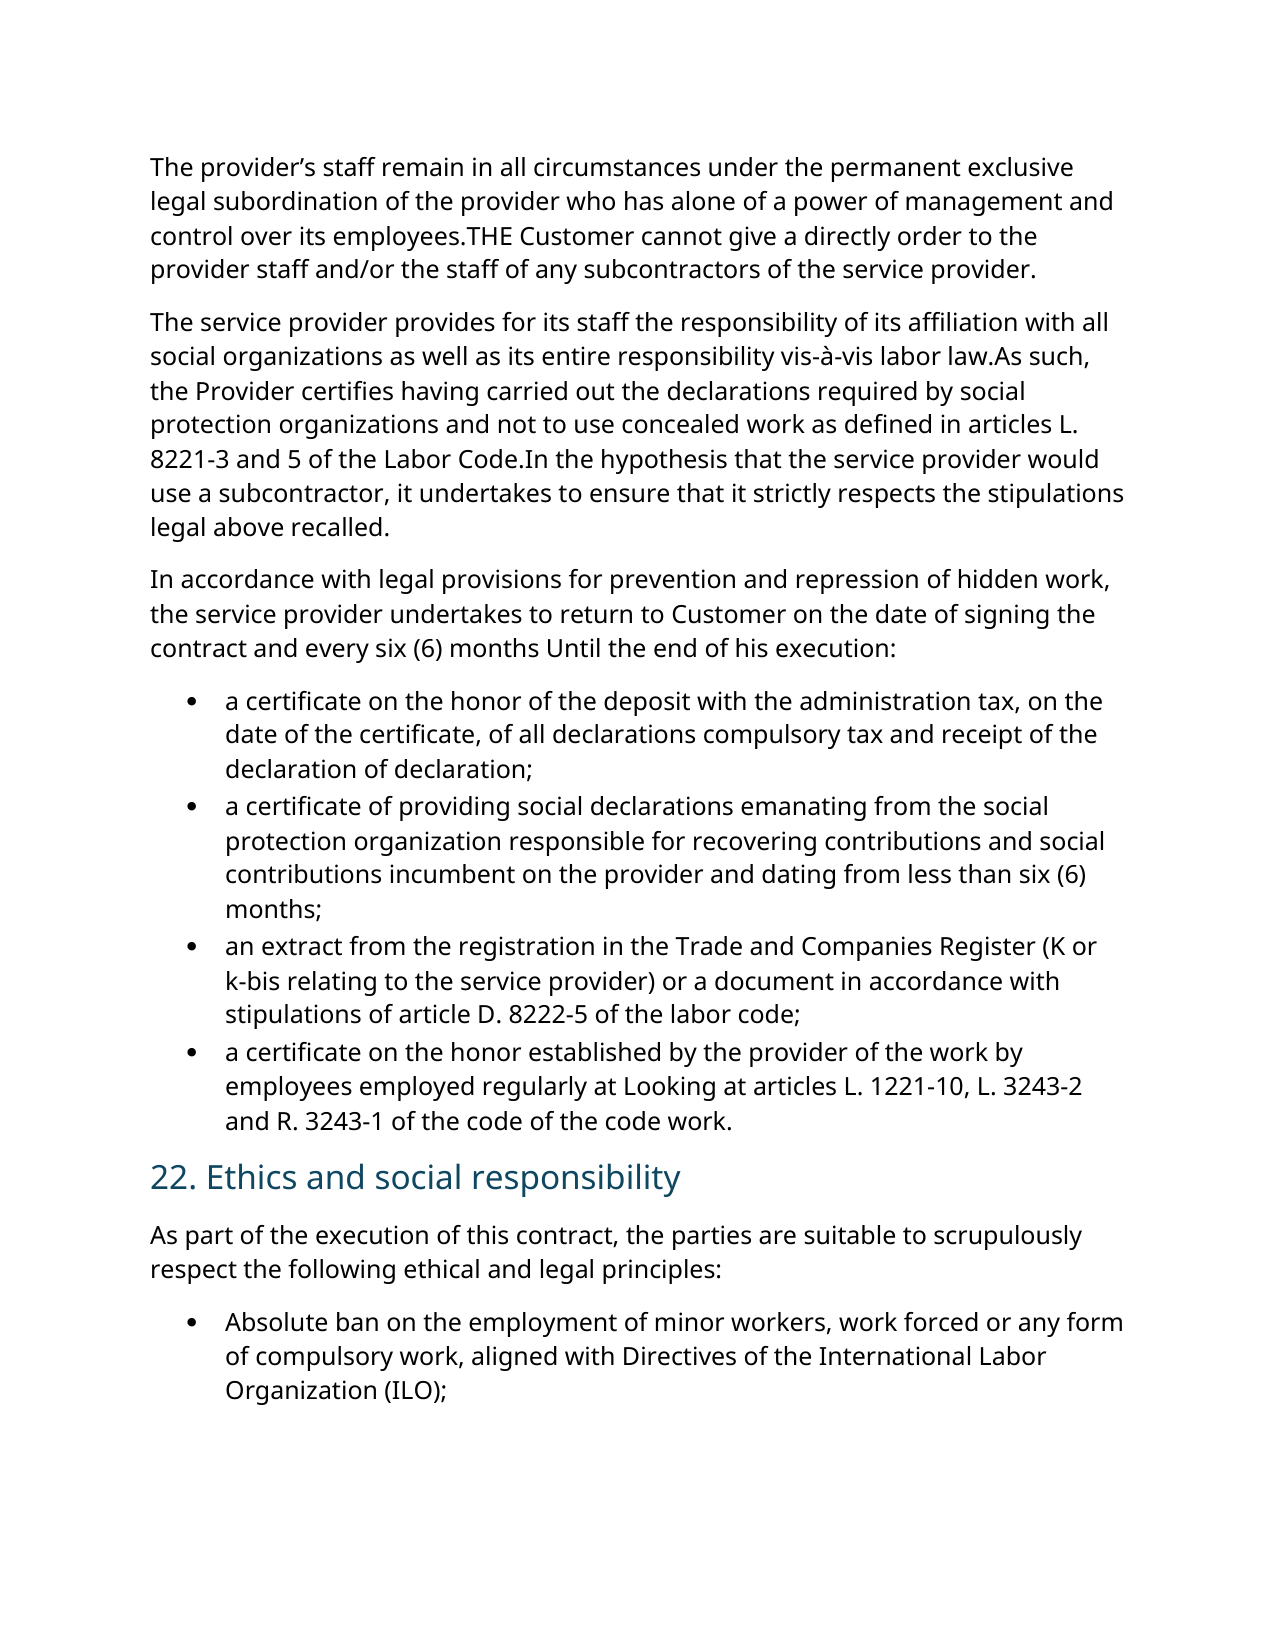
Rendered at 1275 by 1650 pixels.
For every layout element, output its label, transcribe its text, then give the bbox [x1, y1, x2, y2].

list Absolute ban on the employment of minor workers, work forced or any form of compulsory work, aligned with Directives of the International Labor Organization (ILO); [187, 1305, 1125, 1407]
text As part of the execution of this contract, the parties are suitable to scrupulously respect the following ethical and legal principles: [150, 1218, 1125, 1286]
list an extract from the registration in the Trade and Companies Register (K or k-bis relating to the service provider) or a document in accordance with stipulations of article D. 8222-5 of the labor code; [187, 929, 1125, 1031]
text The provider’s staff remain in all circumstances under the permanent exclusive legal subordination of the provider who has alone of a power of management and control over its employees.THE Customer cannot give a directly order to the provider staff and/or the staff of any subcontractors of the service provider. [150, 150, 1125, 286]
list a certificate of providing social declarations emanating from the social protection organization responsible for recovering contributions and social contributions incumbent on the provider and dating from less than six (6) months; [187, 789, 1125, 925]
text The service provider provides for its staff the responsibility of its affiliation with all social organizations as well as its entire responsibility vis-à-vis labor law.As such, the Provider certifies having carried out the declarations required by social protection organizations and not to use concealed work as defined in articles L. 8221-3 and 5 of the Labor Code.In the hypothesis that the service provider would use a subcontractor, it undertakes to ensure that it strictly respects the stipulations legal above recalled. [150, 305, 1125, 543]
list a certificate on the honor established by the provider of the work by employees employed regularly at Looking at articles L. 1221-10, L. 3243-2 and R. 3243-1 of the code of the code work. [187, 1035, 1125, 1137]
list a certificate on the honor of the deposit with the administration tax, on the date of the certificate, of all declarations compulsory tax and receipt of the declaration of declaration; [187, 683, 1125, 785]
subtitle 22. Ethics and social responsibility [150, 1154, 1125, 1199]
text In accordance with legal provisions for prevention and repression of hidden work, the service provider undertakes to return to Customer on the date of signing the contract and every six (6) months Until the end of his execution: [150, 562, 1125, 664]
